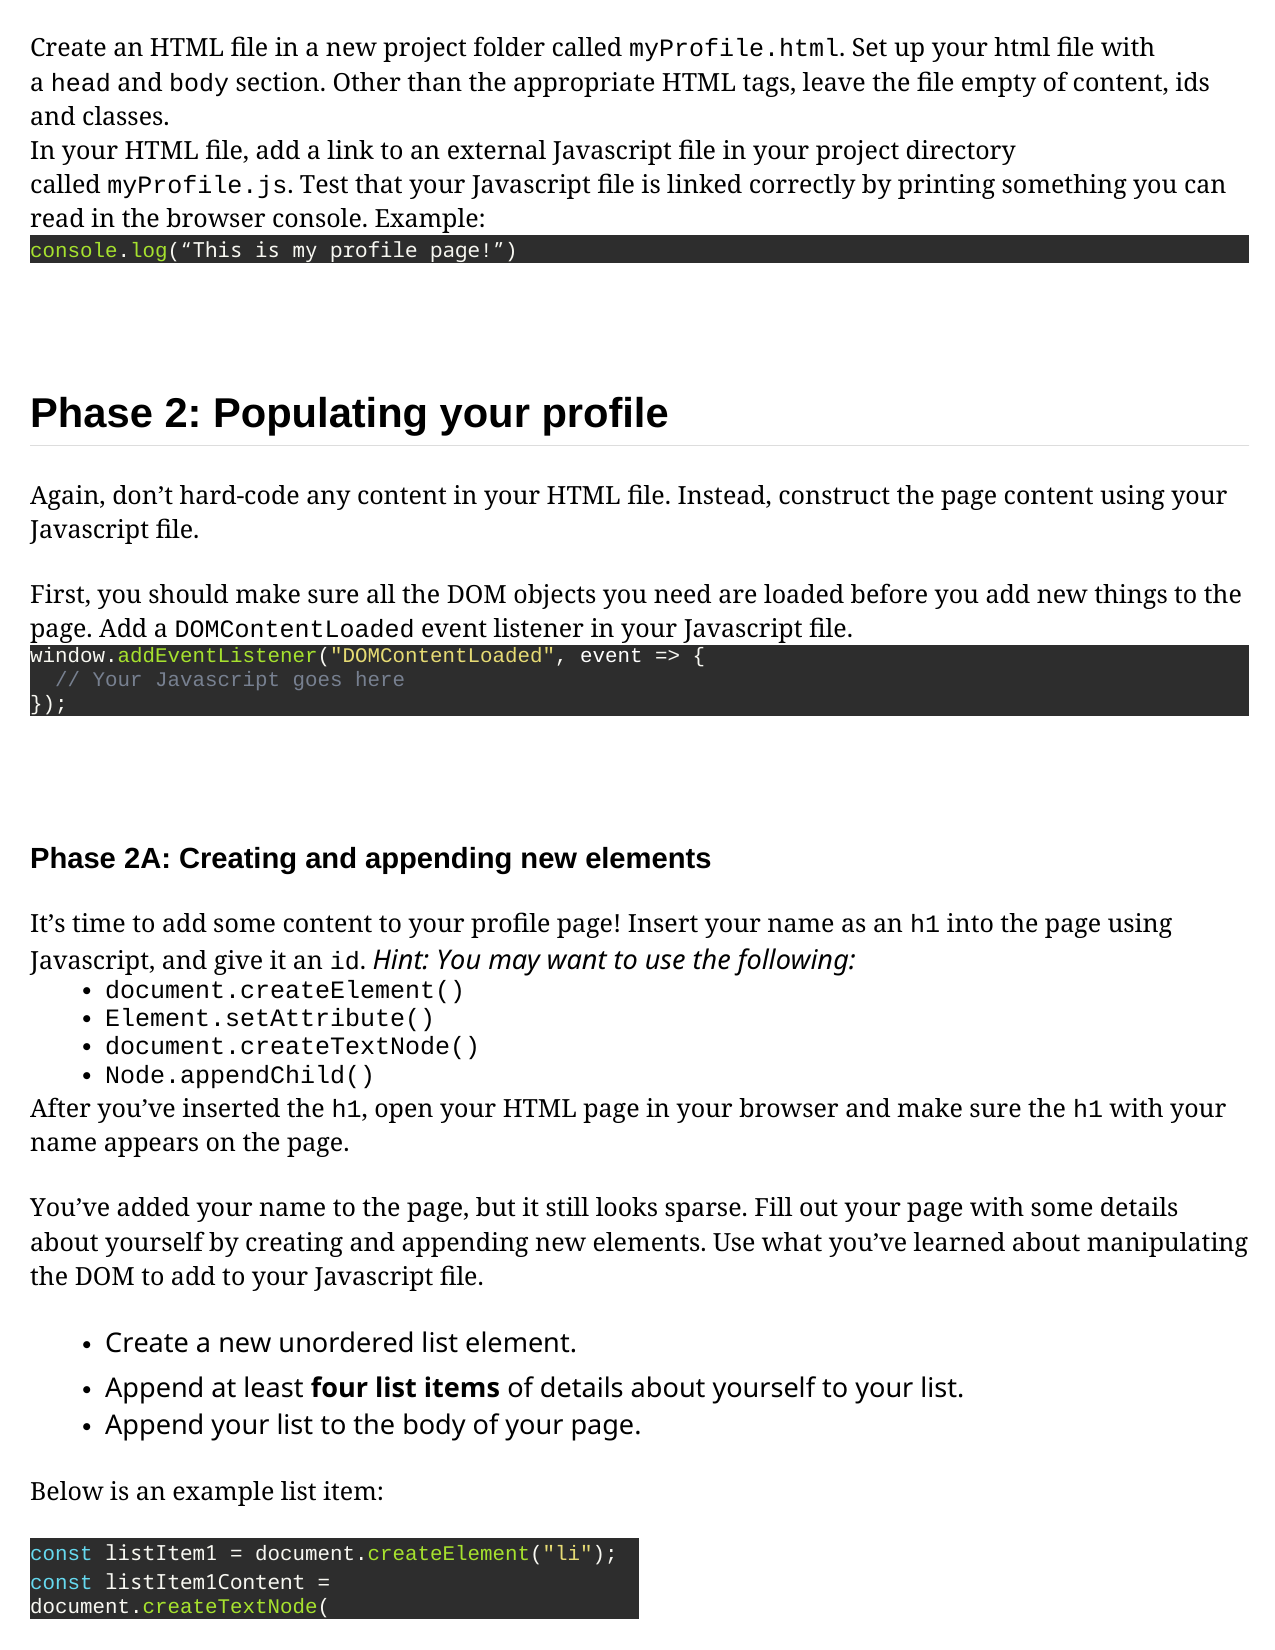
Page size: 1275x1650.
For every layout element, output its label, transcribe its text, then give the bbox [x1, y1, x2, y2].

text You’ve added your name to the page, but it still looks sparse. Fill out your page with some details about yourself by creating and appending new elements. Use what you’ve learned about manipulating the DOM to add to your Javascript file. [30, 1190, 1249, 1292]
list Node.appendChild() [83, 1062, 1249, 1091]
text console.log(“This is my profile page!”) [30, 235, 1249, 263]
list document.createTextNode() [83, 1034, 1249, 1062]
text Create an HTML file in a new project folder called myProfile.html. Set up your html file with a head and body section. Other than the appropriate HTML tags, leave the file empty of content, ids and classes. [30, 30, 1249, 133]
text Phase 2: Populating your profile [30, 388, 1249, 445]
text }); [30, 693, 1249, 716]
text Phase 2A: Creating and appending new elements [30, 841, 1249, 875]
text window.addEventListener("DOMContentLoaded", event => { [30, 645, 1249, 669]
text After you’ve inserted the h1, open your HTML page in your browser and make sure the h1 with your name appears on the page. [30, 1091, 1249, 1159]
text Again, don’t hard-code any content in your HTML file. Instead, construct the page content using your Javascript file. [30, 478, 1249, 546]
text First, you should make sure all the DOM objects you need are loaded before you add new things to the page. Add a DOMContentLoaded event listener in your Javascript file. [30, 577, 1249, 645]
text const listItem1 = document.createElement("li"); [30, 1538, 639, 1567]
text In your HTML file, add a link to an external Javascript file in your project directory called myProfile.js. Test that your Javascript file is linked correctly by printing something you can read in the browser console. Example: [30, 133, 1249, 235]
text // Your Javascript goes here [30, 669, 1249, 693]
text const listItem1Content = document.createTextNode( [30, 1567, 639, 1619]
list document.createElement() [83, 977, 1249, 1006]
text Below is an example list item: [30, 1473, 1249, 1507]
list Append at least four list items of details about yourself to your list. [83, 1368, 1249, 1405]
list Create a new unordered list element. [83, 1323, 1249, 1360]
list Element.setAttribute() [83, 1006, 1249, 1034]
list Append your list to the body of your page. [83, 1405, 1249, 1442]
text It’s time to add some content to your profile page! Insert your name as an h1 into the page using Javascript, and give it an id. Hint: You may want to use the following: [30, 906, 1249, 977]
